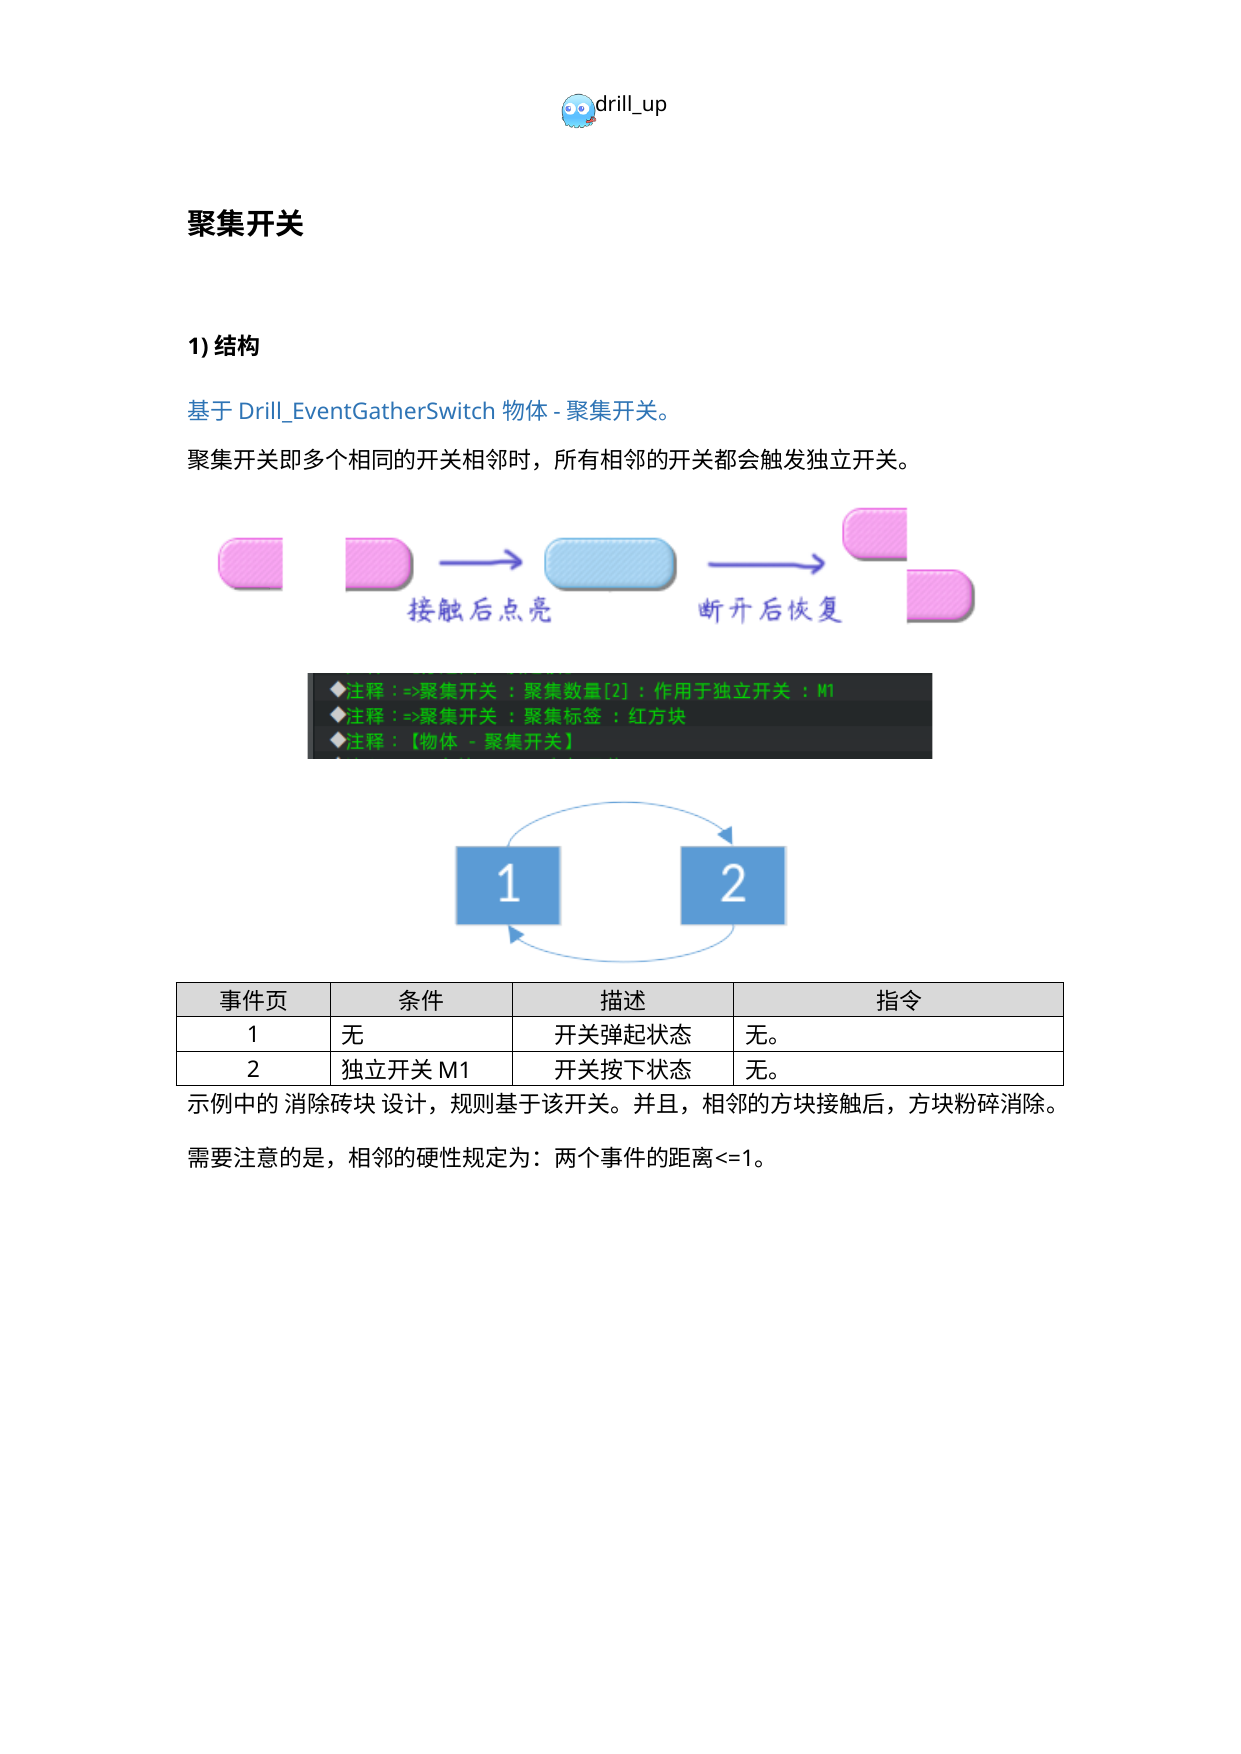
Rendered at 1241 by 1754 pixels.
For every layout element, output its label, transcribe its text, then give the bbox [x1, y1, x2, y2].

text 基于Drill_EventGatherSwitch 物体 - 聚集开关。 [187, 377, 1053, 442]
text 需要注意的是，相邻的硬性规定为：两个事件的距离<=1。 [187, 1140, 1053, 1173]
table_cell 开关按下状态 [513, 1052, 733, 1085]
text 1) 结构 [187, 312, 1053, 377]
table_cell 开关弹起状态 [513, 1017, 733, 1051]
table_cell 无。 [734, 1017, 1063, 1051]
table_header 条件 [331, 983, 512, 1016]
table_cell 2 [177, 1052, 330, 1085]
table_cell 1 [177, 1017, 330, 1051]
picture [307, 673, 933, 759]
table_header 描述 [513, 983, 733, 1016]
table_cell 无。 [734, 1052, 1063, 1085]
picture [556, 88, 597, 130]
table_header 指令 [734, 983, 1063, 1016]
picture [187, 496, 1053, 653]
subtitle 聚集开关 [187, 189, 1053, 254]
text 示例中的 消除砖块 设计，规则基于该开关。并且，相邻的方块接触后，方块粉碎消除。 [187, 1086, 1053, 1119]
table_header 事件页 [177, 983, 330, 1016]
table_cell 无 [331, 1017, 512, 1051]
table_cell 独立开关M1 [331, 1052, 512, 1085]
text 聚集开关即多个相同的开关相邻时，所有相邻的开关都会触发独立开关。 [187, 442, 1053, 475]
